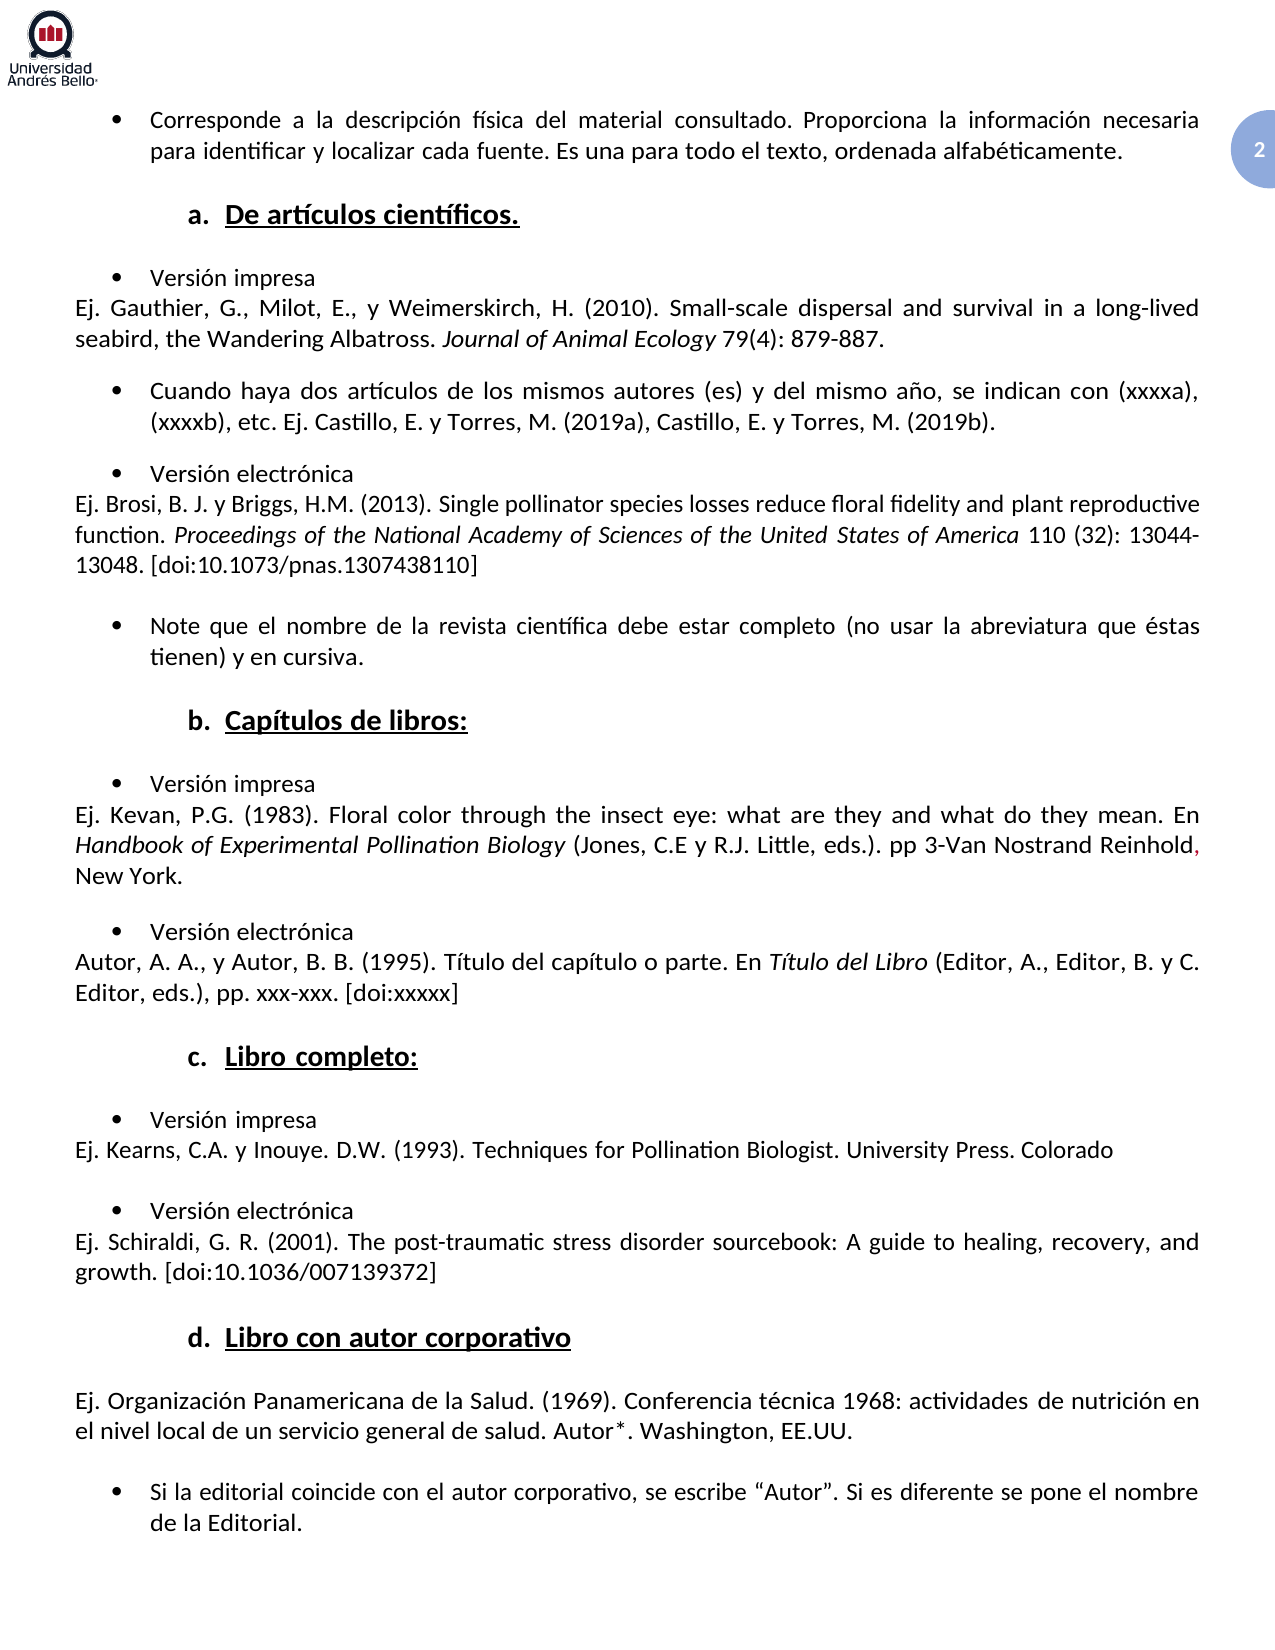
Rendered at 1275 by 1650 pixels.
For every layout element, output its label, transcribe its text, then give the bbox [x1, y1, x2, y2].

list Versión impresa [112, 262, 1200, 292]
subtitle Capítulos de libros: [187, 702, 1200, 738]
text Autor, A. A., y Autor, B. B. (1995). Título del capítulo o parte. En Título del Libro (Editor, A., Editor, B. y C. Editor, eds.), pp. xxx-xxx. [doi:xxxxx] [75, 946, 1200, 1007]
text Ej. Schiraldi, G. R. (2001). The post-traumatic stress disorder sourcebook: A guide to healing, recovery, and growth. [doi:10.1036/007139372] [75, 1226, 1200, 1287]
list Versión impresa [112, 1104, 1200, 1134]
text Ej. Gauthier, G., Milot, E., y Weimerskirch, H. (2010). Small-scale dispersal and survival in a long-lived seabird, the Wandering Albatross. Journal of Animal Ecology 79(4): 879-887. [75, 292, 1200, 353]
list Note que el nombre de la revista científica debe estar completo (no usar la abreviatura que éstas tienen) y en cursiva. [112, 611, 1200, 672]
list Versión electrónica [112, 458, 1200, 488]
subtitle Libro con autor corporativo [187, 1319, 1200, 1354]
list Si la editorial coincide con el autor corporativo, se escribe “Autor”. Si es diferente se pone el nombre de la Editorial. [112, 1477, 1200, 1538]
list Versión electrónica [112, 1196, 1200, 1226]
list Cuando haya dos artículos de los mismos autores (es) y del mismo año, se indican con (xxxxa), (xxxxb), etc. Ej. Castillo, E. y Torres, M. (2019a), Castillo, E. y Torres, M. (2019b). [112, 375, 1200, 436]
text Ej. Brosi, B. J. y Briggs, H.M. (2013). Single pollinator species losses reduce floral fidelity and plant reproductive function. Proceedings of the National Academy of Sciences of the United States of America 110 (32): 13044-13048. [doi:10.1073/pnas.1307438110] [75, 488, 1200, 580]
text Ej. Kevan, P.G. (1983). Floral color through the insect eye: what are they and what do they mean. En Handbook of Experimental Pollination Biology (Jones, C.E y R.J. Little, eds.). pp 3-Van Nostrand Reinhold, New York. [75, 799, 1200, 890]
text Ej. Organización Panamericana de la Salud. (1969). Conferencia técnica 1968: actividades de nutrición en el nivel local de un servicio general de salud. Autor*. Washington, EE.UU. [75, 1385, 1200, 1446]
text Ej. Kearns, C.A. y Inouye. D.W. (1993). Techniques for Pollination Biologist. University Press. Colorado [75, 1134, 1200, 1165]
subtitle Libro completo: [187, 1038, 1200, 1073]
picture [7, 10, 98, 86]
subtitle De artículos científicos. [187, 196, 1200, 231]
list Corresponde a la descripción física del material consultado. Proporciona la información necesaria para identificar y localizar cada fuente. Es una para todo el texto, ordenada alfabéticamente. [112, 104, 1200, 165]
list Versión impresa [112, 768, 1200, 799]
list Versión electrónica [112, 916, 1200, 946]
